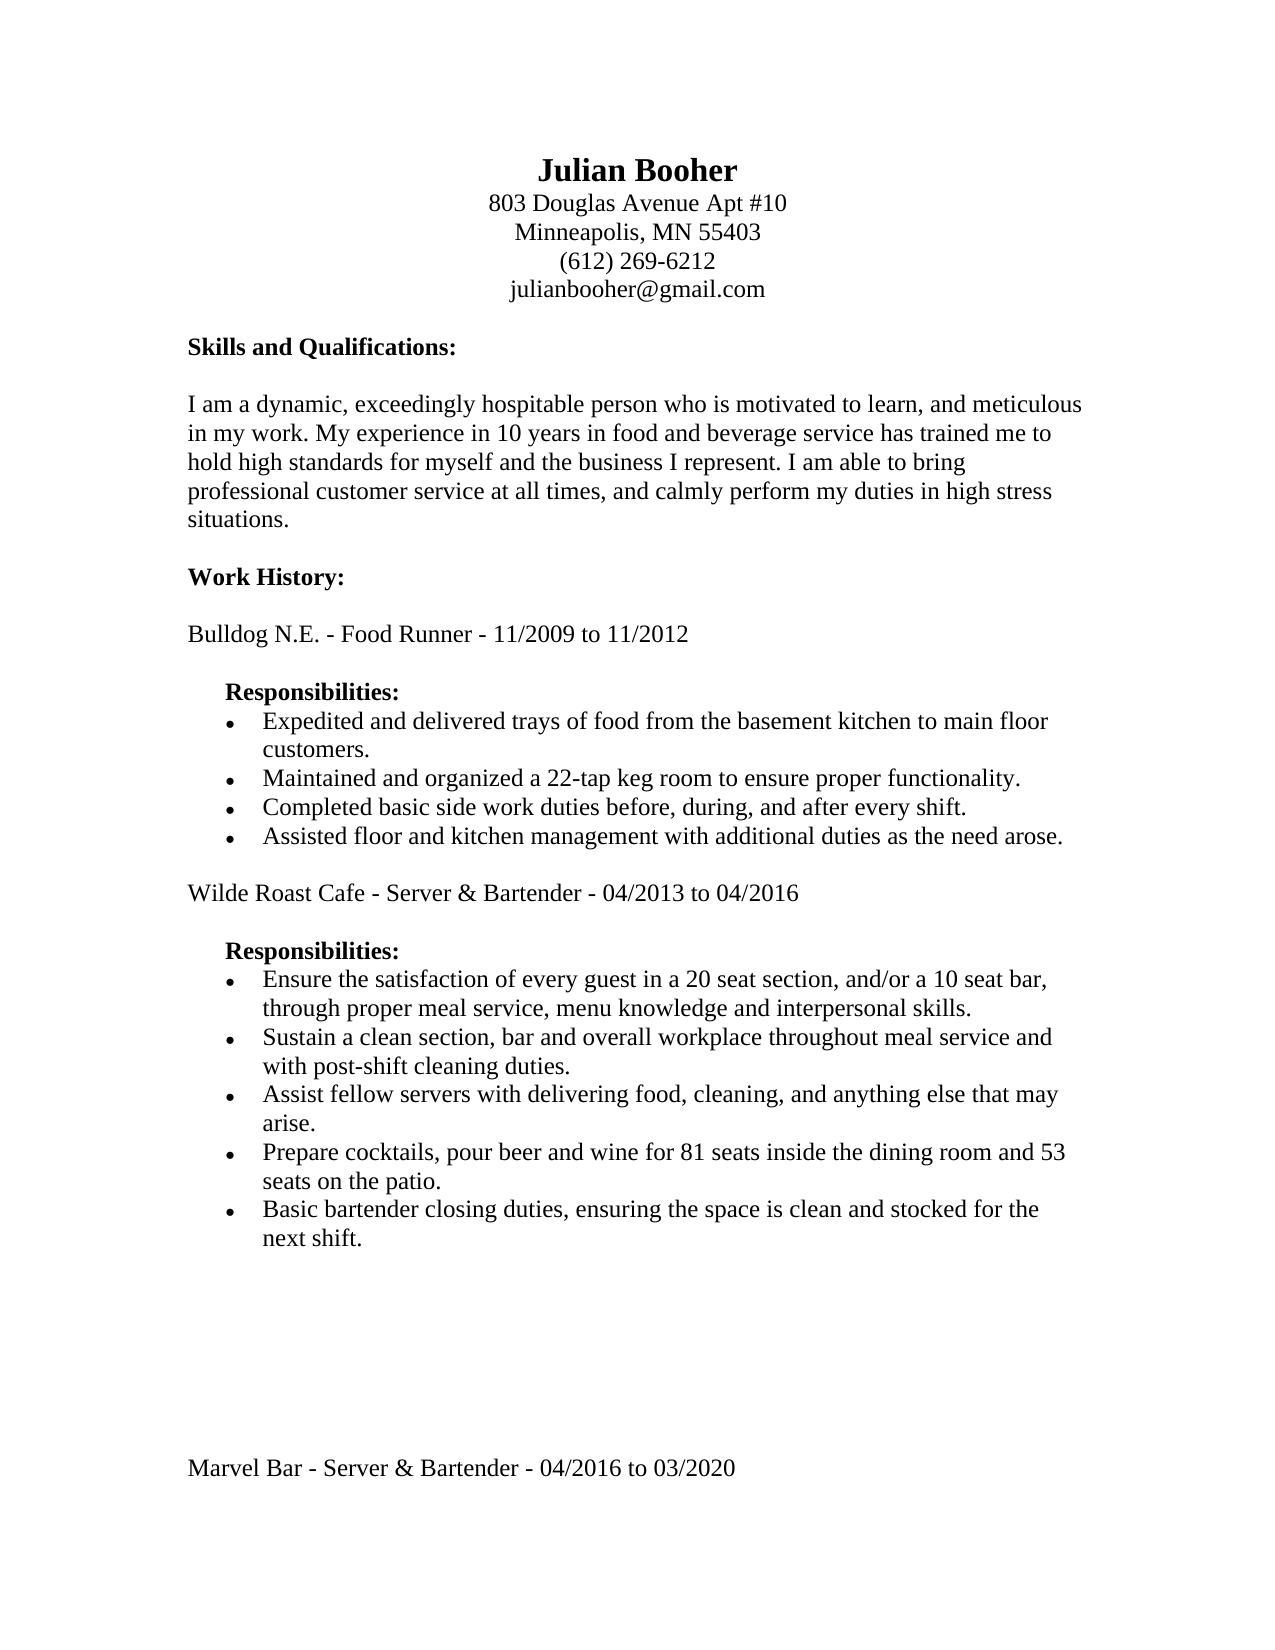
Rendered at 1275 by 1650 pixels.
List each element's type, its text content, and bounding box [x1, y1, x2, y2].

text Marvel Bar - Server & Bartender - 04/2016 to 03/2020 [187, 1453, 1087, 1482]
text Minneapolis, MN 55403 [187, 217, 1087, 246]
list Ensure the satisfaction of every guest in a 20 seat section, and/or a 10 seat bar, through proper meal service, menu knowledge and interpersonal skills. [225, 964, 1087, 1022]
text I am a dynamic, exceedingly hospitable person who is motivated to learn, and meticulous in my work. My experience in 10 years in food and beverage service has trained me to hold high standards for myself and the business I represent. I am able to bring professional customer service at all times, and calmly perform my duties in high stress situations. [187, 389, 1087, 533]
text Julian Booher [187, 150, 1087, 188]
list Prepare cocktails, pour beer and wine for 81 seats inside the dining room and 53 seats on the patio. [225, 1137, 1087, 1194]
text julianbooher@gmail.com [187, 274, 1087, 303]
text Bulldog N.E. - Food Runner - 11/2009 to 11/2012 [187, 619, 1087, 648]
list Assist fellow servers with delivering food, cleaning, and anything else that may arise. [225, 1079, 1087, 1137]
text Responsibilities: [187, 677, 1087, 706]
list Basic bartender closing duties, ensuring the space is clean and stocked for the next shift. [225, 1194, 1087, 1252]
text Work History: [187, 562, 1087, 591]
list Maintained and organized a 22-tap keg room to ensure proper functionality. [225, 763, 1087, 792]
text 803 Douglas Avenue Apt #10 [187, 188, 1087, 217]
text Wilde Roast Cafe - Server & Bartender - 04/2013 to 04/2016 [187, 878, 1087, 907]
list Sustain a clean section, bar and overall workplace throughout meal service and with post-shift cleaning duties. [225, 1022, 1087, 1079]
list Expedited and delivered trays of food from the basement kitchen to main floor customers. [225, 706, 1087, 763]
text Responsibilities: [225, 936, 1087, 964]
text Skills and Qualifications: [187, 332, 1087, 361]
list Completed basic side work duties before, during, and after every shift. [225, 792, 1087, 821]
list Assisted floor and kitchen management with additional duties as the need arose. [225, 821, 1087, 849]
text (612) 269-6212 [187, 246, 1087, 274]
